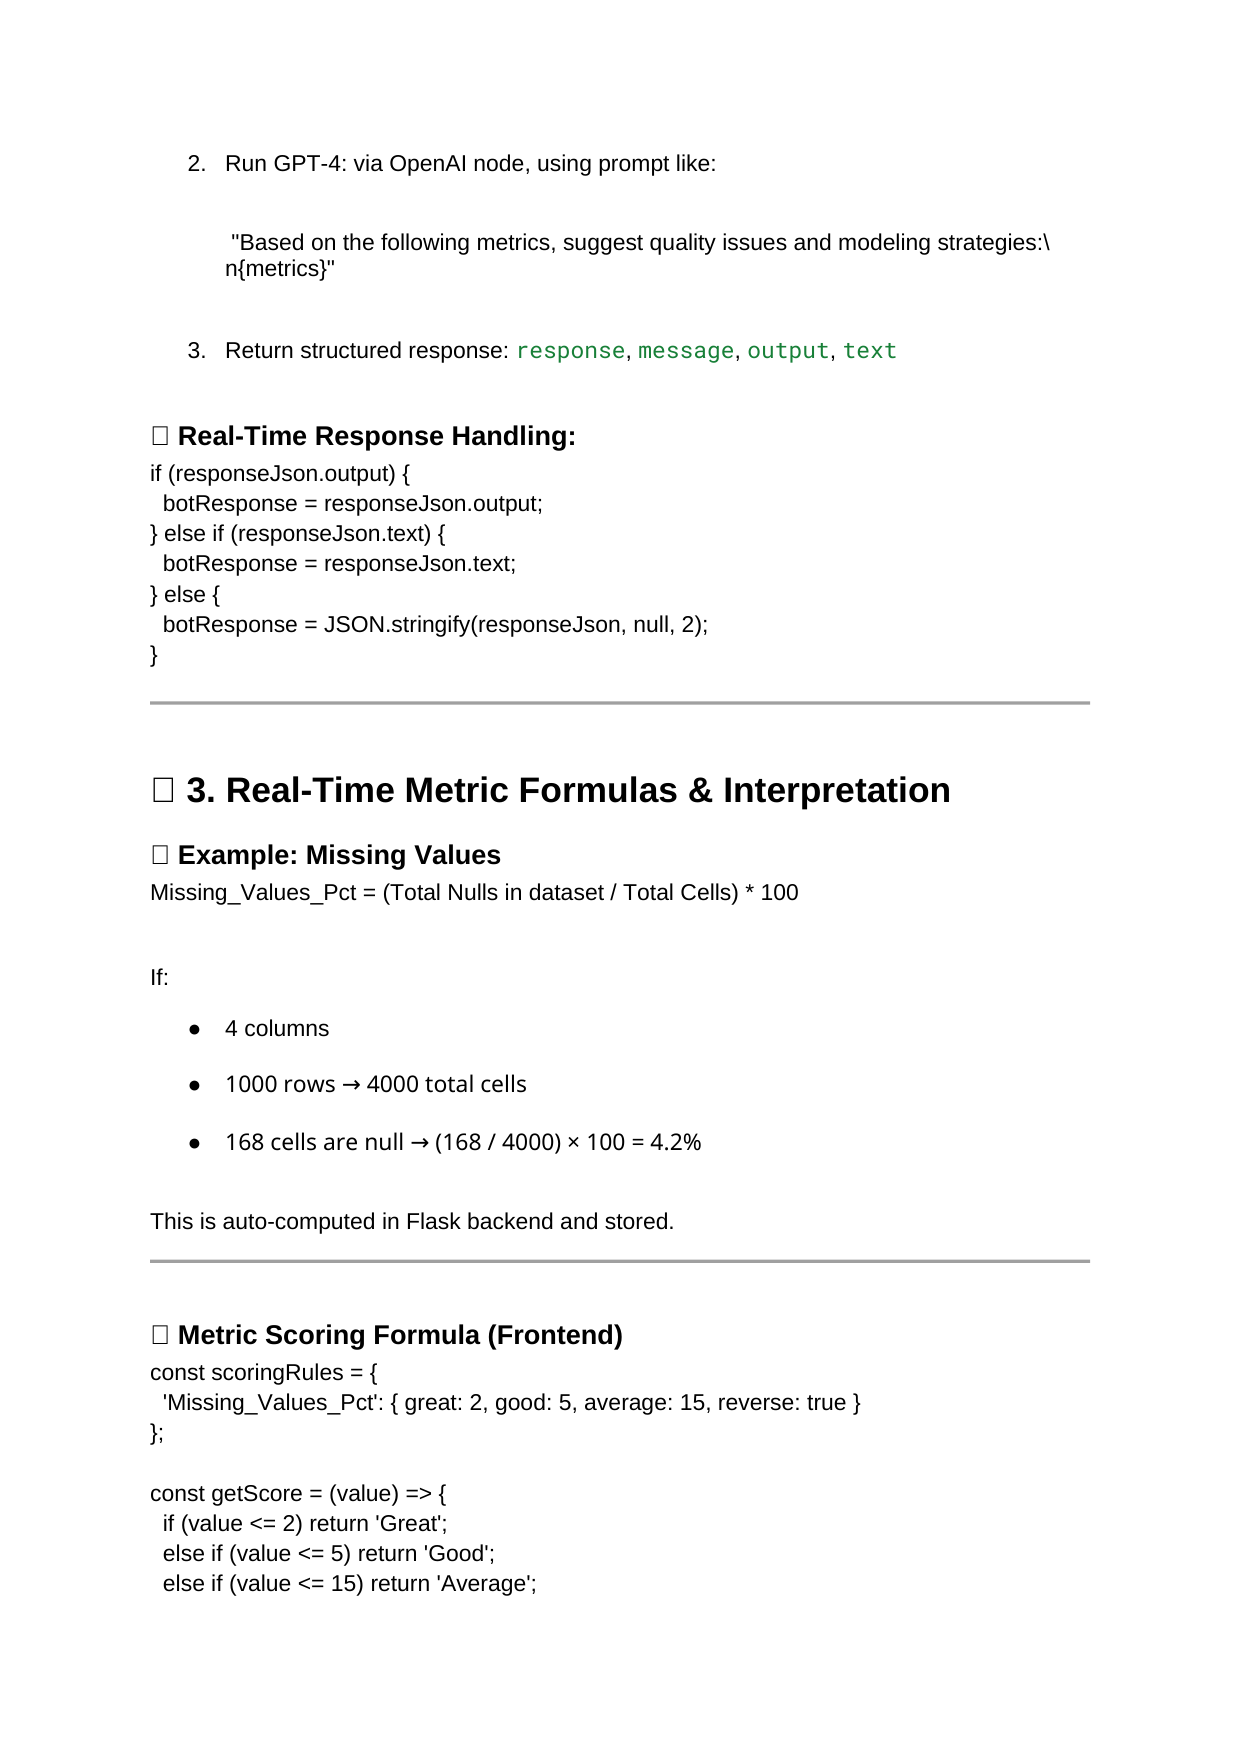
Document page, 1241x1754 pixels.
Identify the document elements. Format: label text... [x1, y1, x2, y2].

subtitle 🔹 Metric Scoring Formula (Frontend) [150, 1319, 1090, 1350]
text else if (value <= 15) return 'Average'; [150, 1570, 1090, 1596]
list 4 columns [187, 1015, 1090, 1068]
text botResponse = responseJson.output; [150, 490, 1090, 516]
text if (responseJson.output) { [150, 460, 1090, 486]
text 'Missing_Values_Pct': { great: 2, good: 5, average: 15, reverse: true } [150, 1389, 1090, 1415]
list Return structured response: response, message, output, text [187, 334, 1090, 391]
text if (value <= 2) return 'Great'; [150, 1510, 1090, 1536]
subtitle 🔄 Real-Time Response Handling: [150, 420, 1090, 451]
text botResponse = JSON.stringify(responseJson, null, 2); [150, 611, 1090, 637]
text } else { [150, 581, 1090, 607]
text else if (value <= 5) return 'Good'; [150, 1540, 1090, 1566]
text Missing_Values_Pct = (Total Nulls in dataset / Total Cells) * 100 [150, 879, 1090, 905]
list 1000 rows → 4000 total cells [187, 1068, 1090, 1126]
list 168 cells are null → (168 / 4000) × 100 = 4.2% [187, 1126, 1090, 1183]
text If: [150, 964, 1090, 990]
text }; [150, 1419, 1090, 1445]
list Run GPT-4: via OpenAI node, using prompt like: "Based on the following metrics, suggest quality issues and modeling strategies:\n{metrics}" [187, 150, 1090, 334]
text const getScore = (value) => { [150, 1479, 1090, 1506]
text } else if (responseJson.text) { [150, 520, 1090, 547]
subtitle 📐 3. Real-Time Metric Formulas & Interpretation [150, 769, 1090, 810]
text This is auto-computed in Flask backend and stored. [150, 1208, 1090, 1235]
text } [150, 641, 1090, 667]
text const scoringRules = { [150, 1359, 1090, 1385]
text botResponse = responseJson.text; [150, 550, 1090, 577]
subtitle 🔹 Example: Missing Values [150, 839, 1090, 870]
